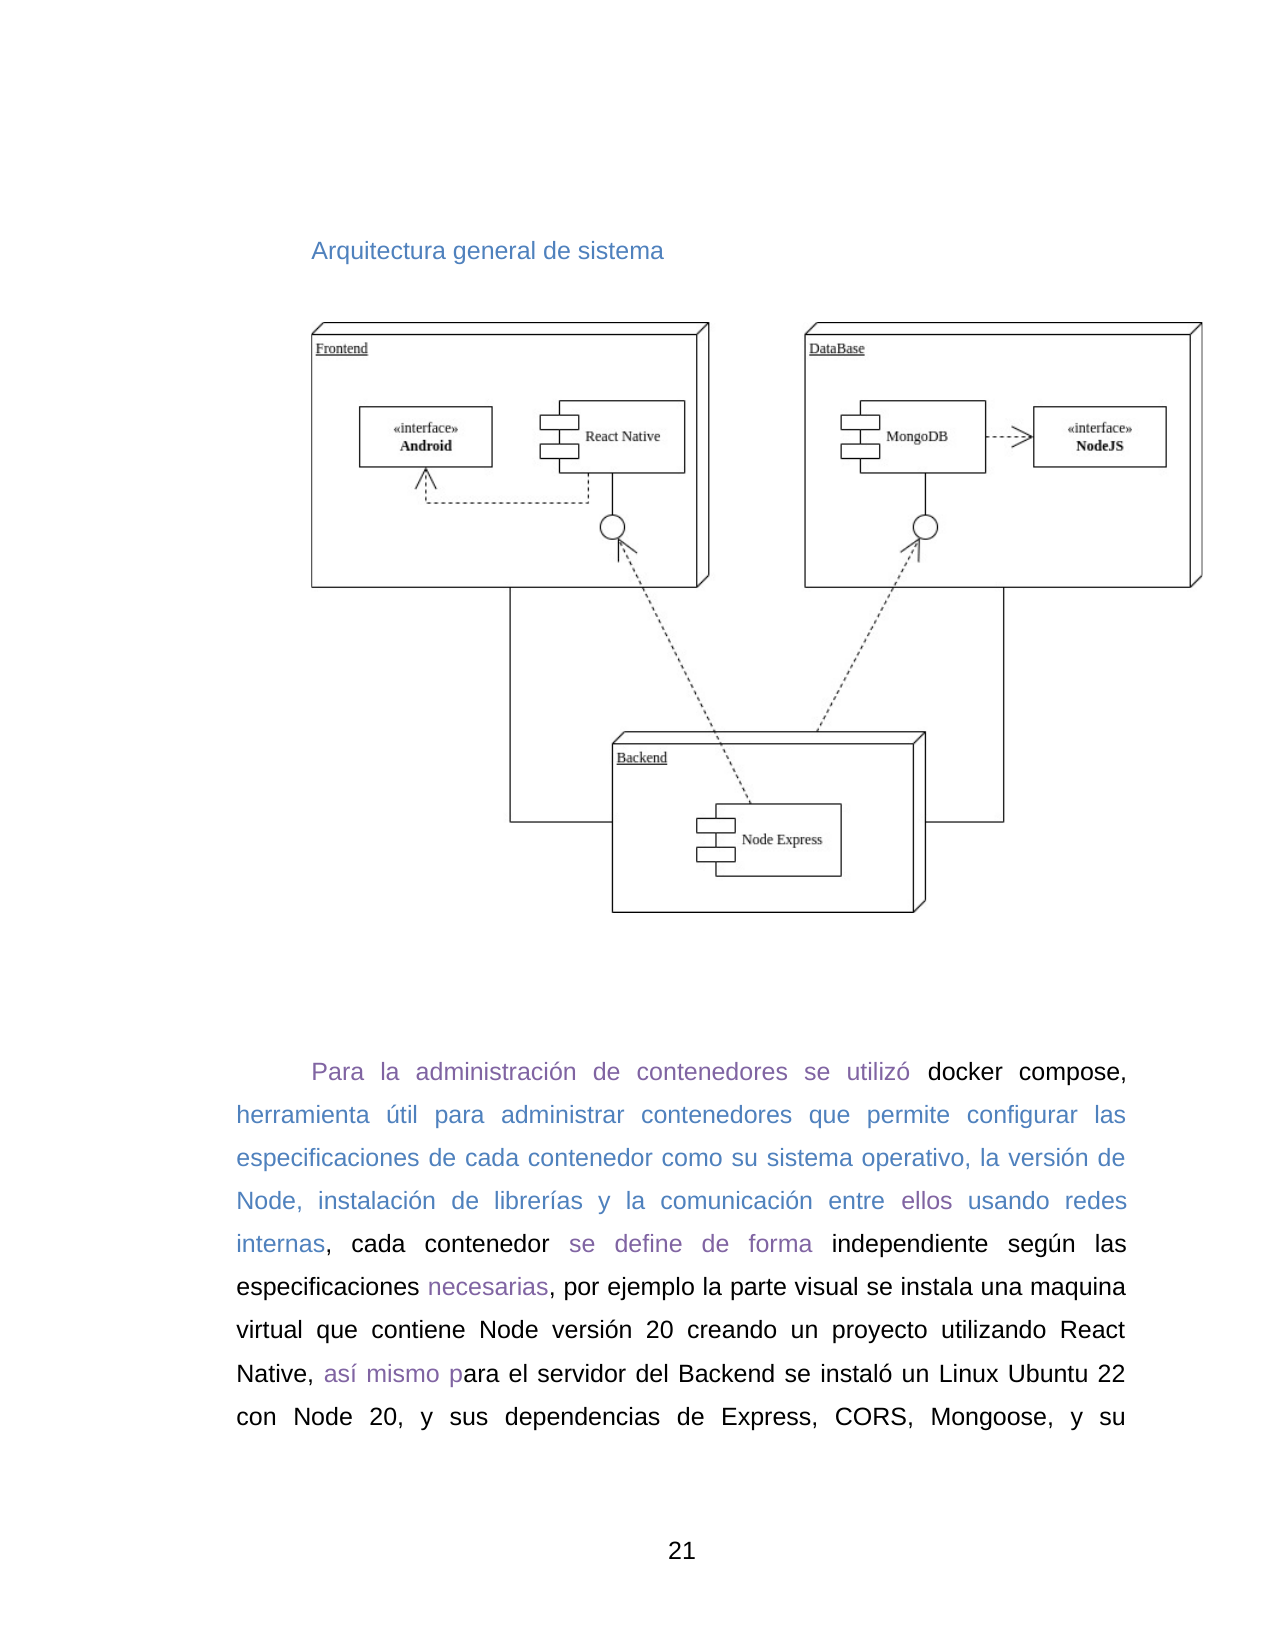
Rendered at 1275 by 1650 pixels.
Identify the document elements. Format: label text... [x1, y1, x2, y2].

text Arquitectura general de sistema [236, 236, 1127, 265]
picture [311, 322, 1203, 913]
